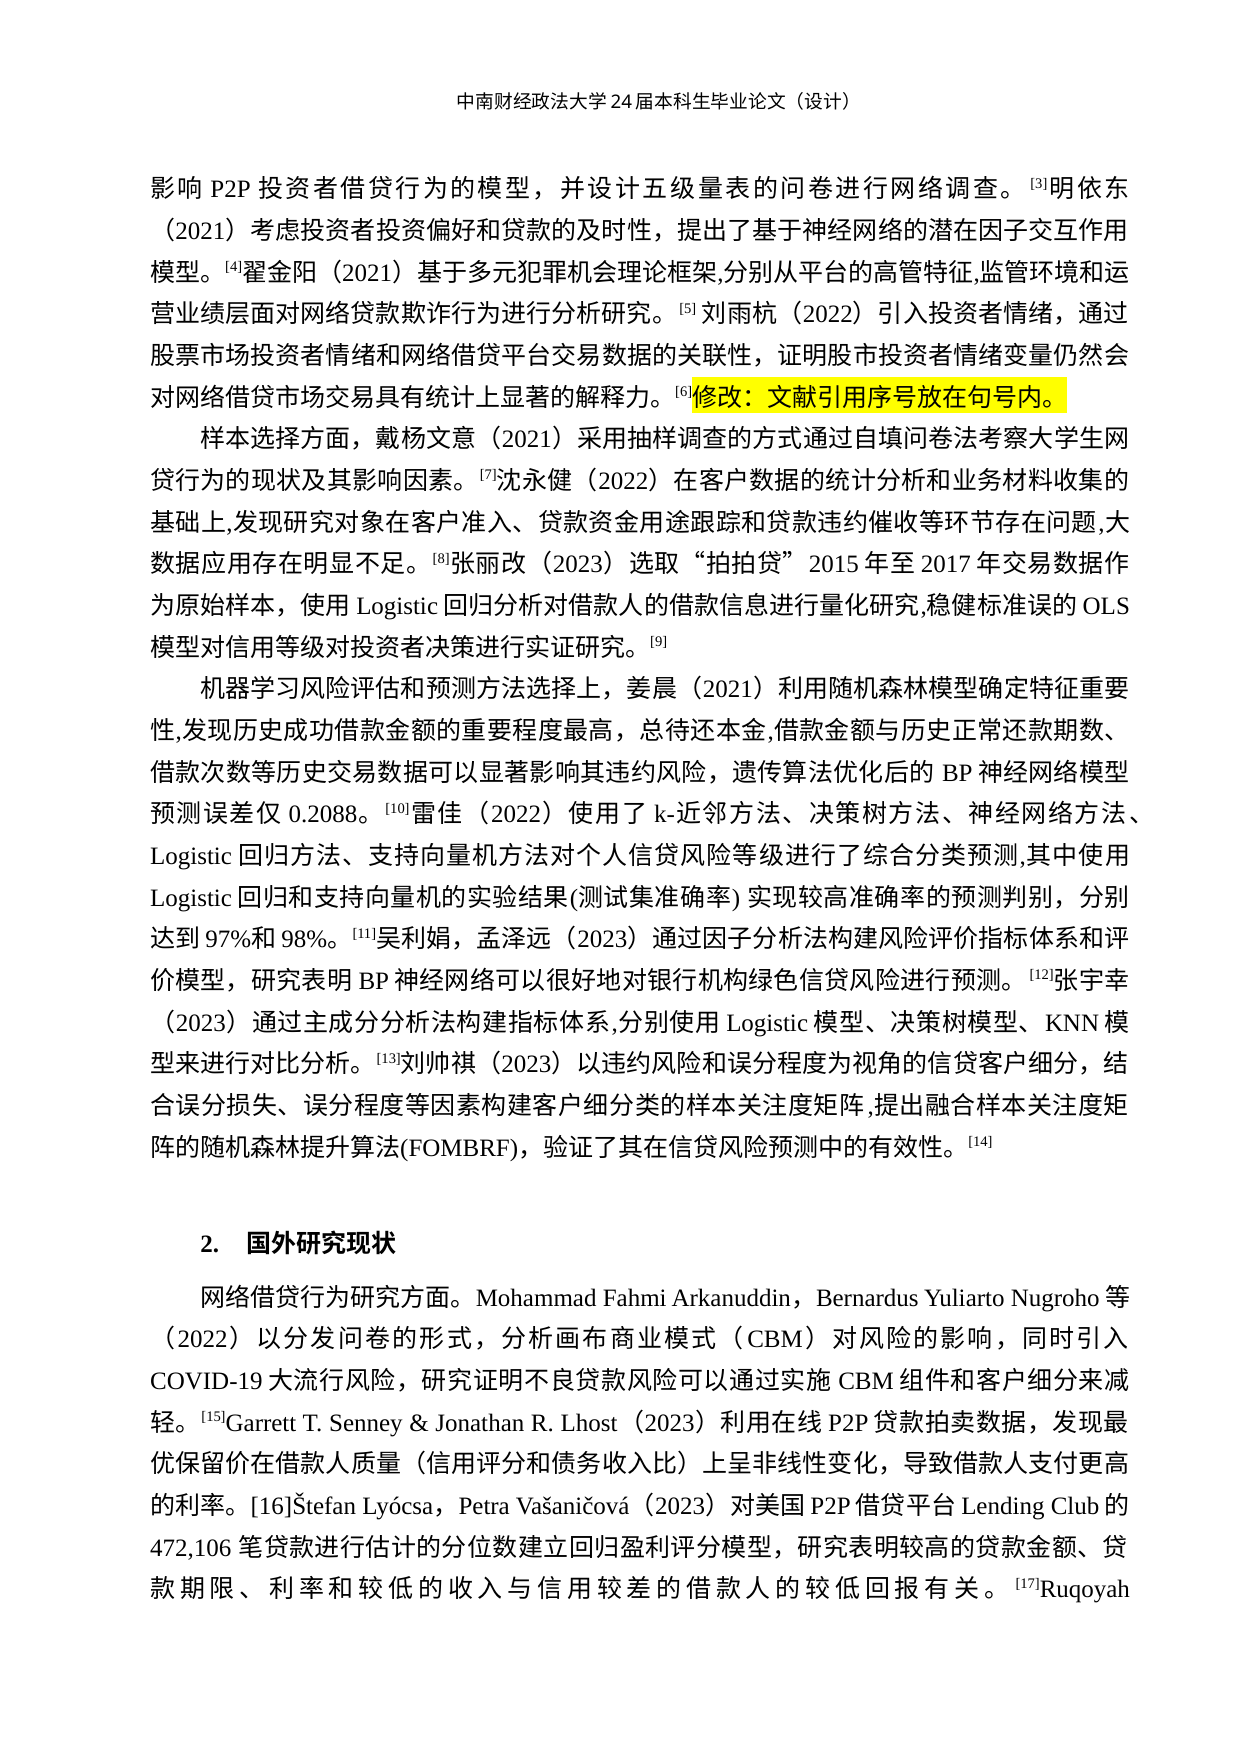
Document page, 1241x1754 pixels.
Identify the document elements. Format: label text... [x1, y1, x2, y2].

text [150, 1273, 1130, 1606]
text 机器学习风险评估和预测方法选择上，姜晨（2021）利用随机森林模型确定特征重要性,发现历史成功借款金额的重要程度最高，总待还本金,借款金额与历史正常还款期数、借款次数等历史交易数据可以显著影响其违约风险，遗传算法优化后的BP神经网络模型预测误差仅0.2088。[10]雷佳（2022）使用了k-近邻方法、决策树方法、神经网络方法、Logistic回归方法、支持向量机方法对个人信贷风险等级进行了综合分类预测,其中使用Logistic回归和支持向量机的实验结果(测试集准确率) 实现较高准确率的预测判别，分别达到97%和98%。[11]吴利娟，孟泽远（2023）通过因子分析法构建风险评价指标体系和评价模型，研究表明BP神经网络可以很好地对银行机构绿色信贷风险进行预测。[12]张宇幸（2023）通过主成分分析法构建指标体系,分别使用Logistic模型、决策树模型、KNN模型来进行对比分析。[13]刘帅祺（2023）以违约风险和误分程度为视角的信贷客户细分，结合误分损失、误分程度等因素构建客户细分类的样本关注度矩阵,提出融合样本关注度矩阵的随机森林提升算法(FOMBRF)，验证了其在信贷风险预测中的有效性。[14] [150, 664, 1130, 1164]
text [150, 164, 1130, 414]
text 样本选择方面，戴杨文意（2021）采用抽样调查的方式通过自填问卷法考察大学生网贷行为的现状及其影响因素。[7]沈永健（2022）在客户数据的统计分析和业务材料收集的基础上,发现研究对象在客户准入、贷款资金用途跟踪和贷款违约催收等环节存在问题,大数据应用存在明显不足。[8]张丽改（2023）选取“拍拍贷”2015年至2017年交易数据作为原始样本，使用Logistic回归分析对借款人的借款信息进行量化研究,稳健标准误的OLS模型对信用等级对投资者决策进行实证研究。[9] [150, 414, 1130, 664]
subtitle 国外研究现状 [200, 1219, 1130, 1260]
